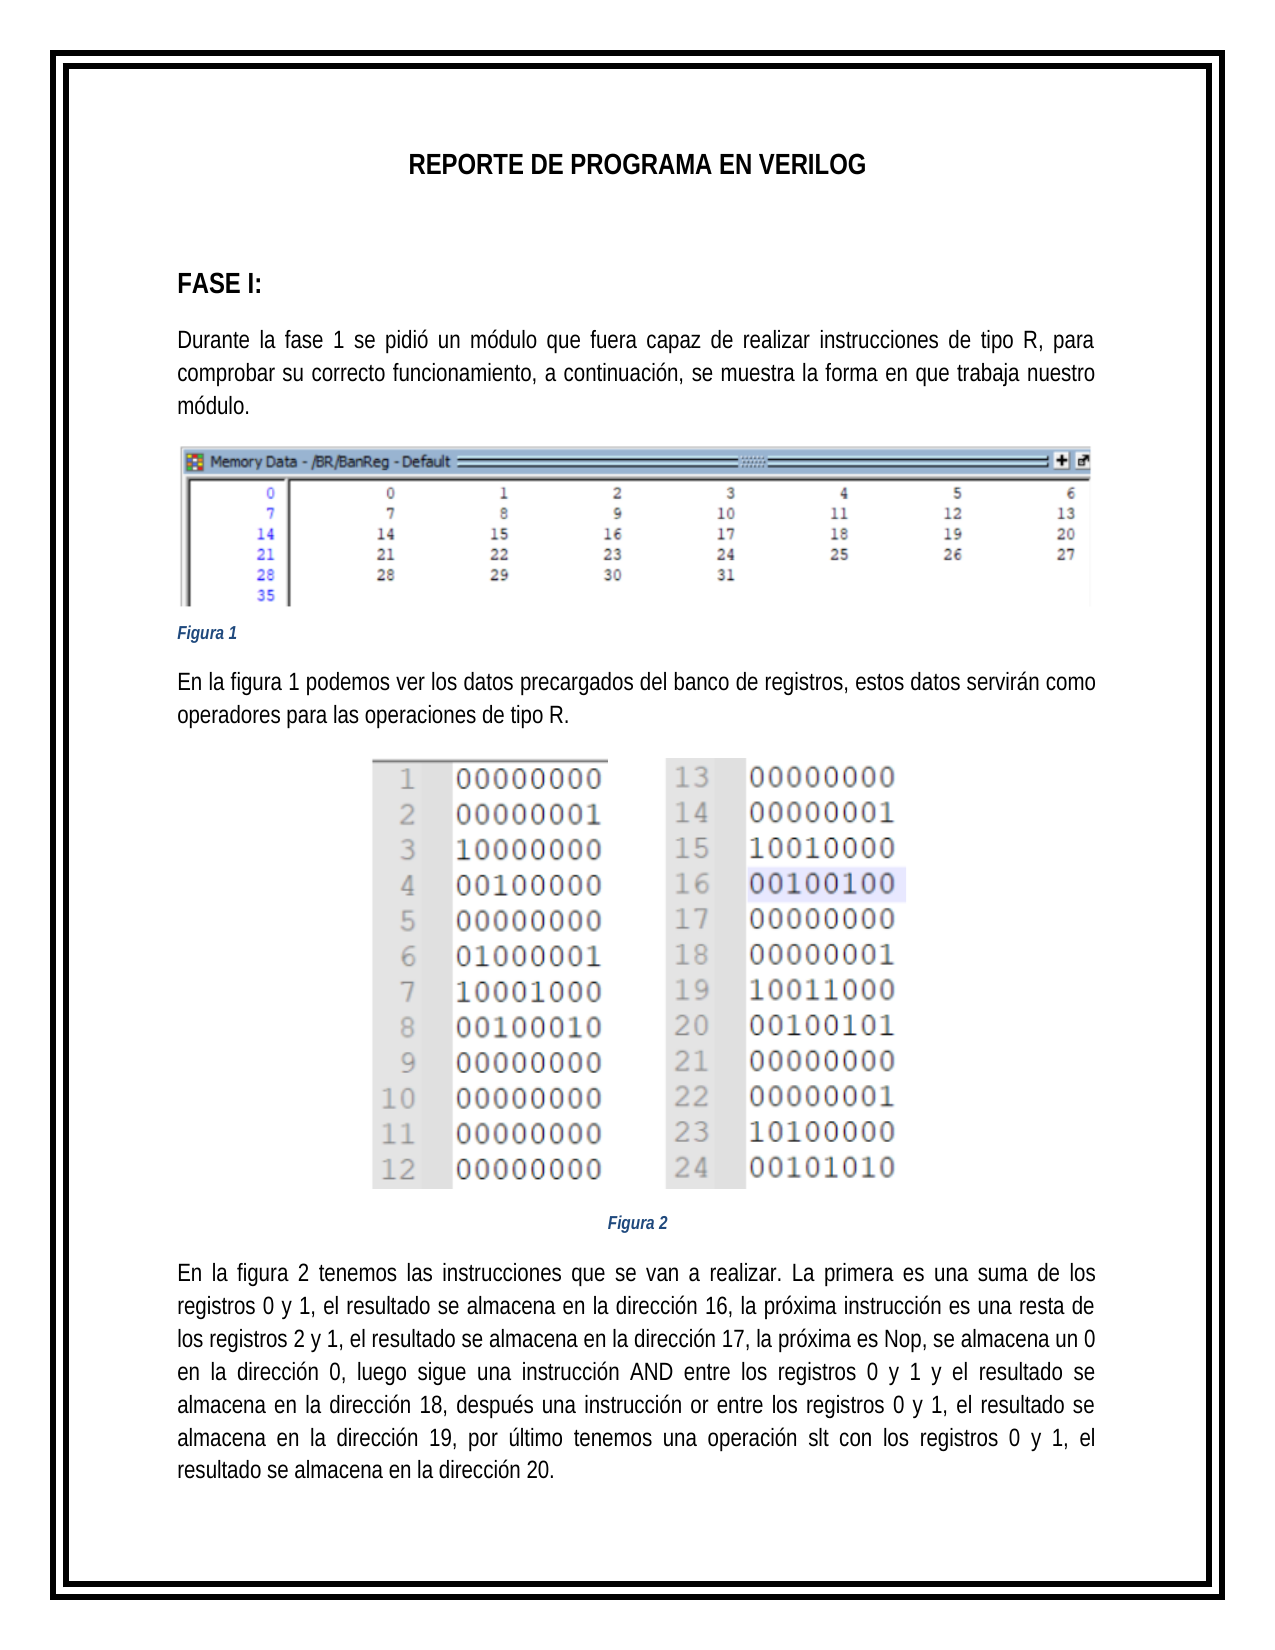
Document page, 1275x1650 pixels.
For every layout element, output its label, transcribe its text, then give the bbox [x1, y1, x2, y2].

text En la figura 1 podemos ver los datos precargados del banco de registros, estos datos servirán como operadores para las operaciones de tipo R. [177, 667, 1098, 729]
text Durante la fase 1 se pidió un módulo que fuera capaz de realizar instrucciones de tipo R, para comprobar su correcto funcionamiento, a continuación, se muestra la forma en que trabaja nuestro módulo. [177, 325, 1098, 420]
text En la figura 2 tenemos las instrucciones que se van a realizar. La primera es una suma de los registros 0 y 1, el resultado se almacena en la dirección 16, la próxima instrucción es una resta de los registros 2 y 1, el resultado se almacena en la dirección 17, la próxima es Nop, se almacena un 0 en la dirección 0, luego sigue una instrucción AND entre los registros 0 y 1 y el resultado se almacena en la dirección 18, después una instrucción or entre los registros 0 y 1, el resultado se almacena en la dirección 19, por último tenemos una operación slt con los registros 0 y 1, el resultado se almacena en la dirección 20. [177, 1258, 1098, 1484]
text FASE I: [177, 266, 1098, 299]
picture [663, 758, 907, 1189]
picture [368, 753, 608, 1189]
text REPORTE DE PROGRAMA EN VERILOG [177, 147, 1098, 181]
picture [177, 445, 1098, 619]
